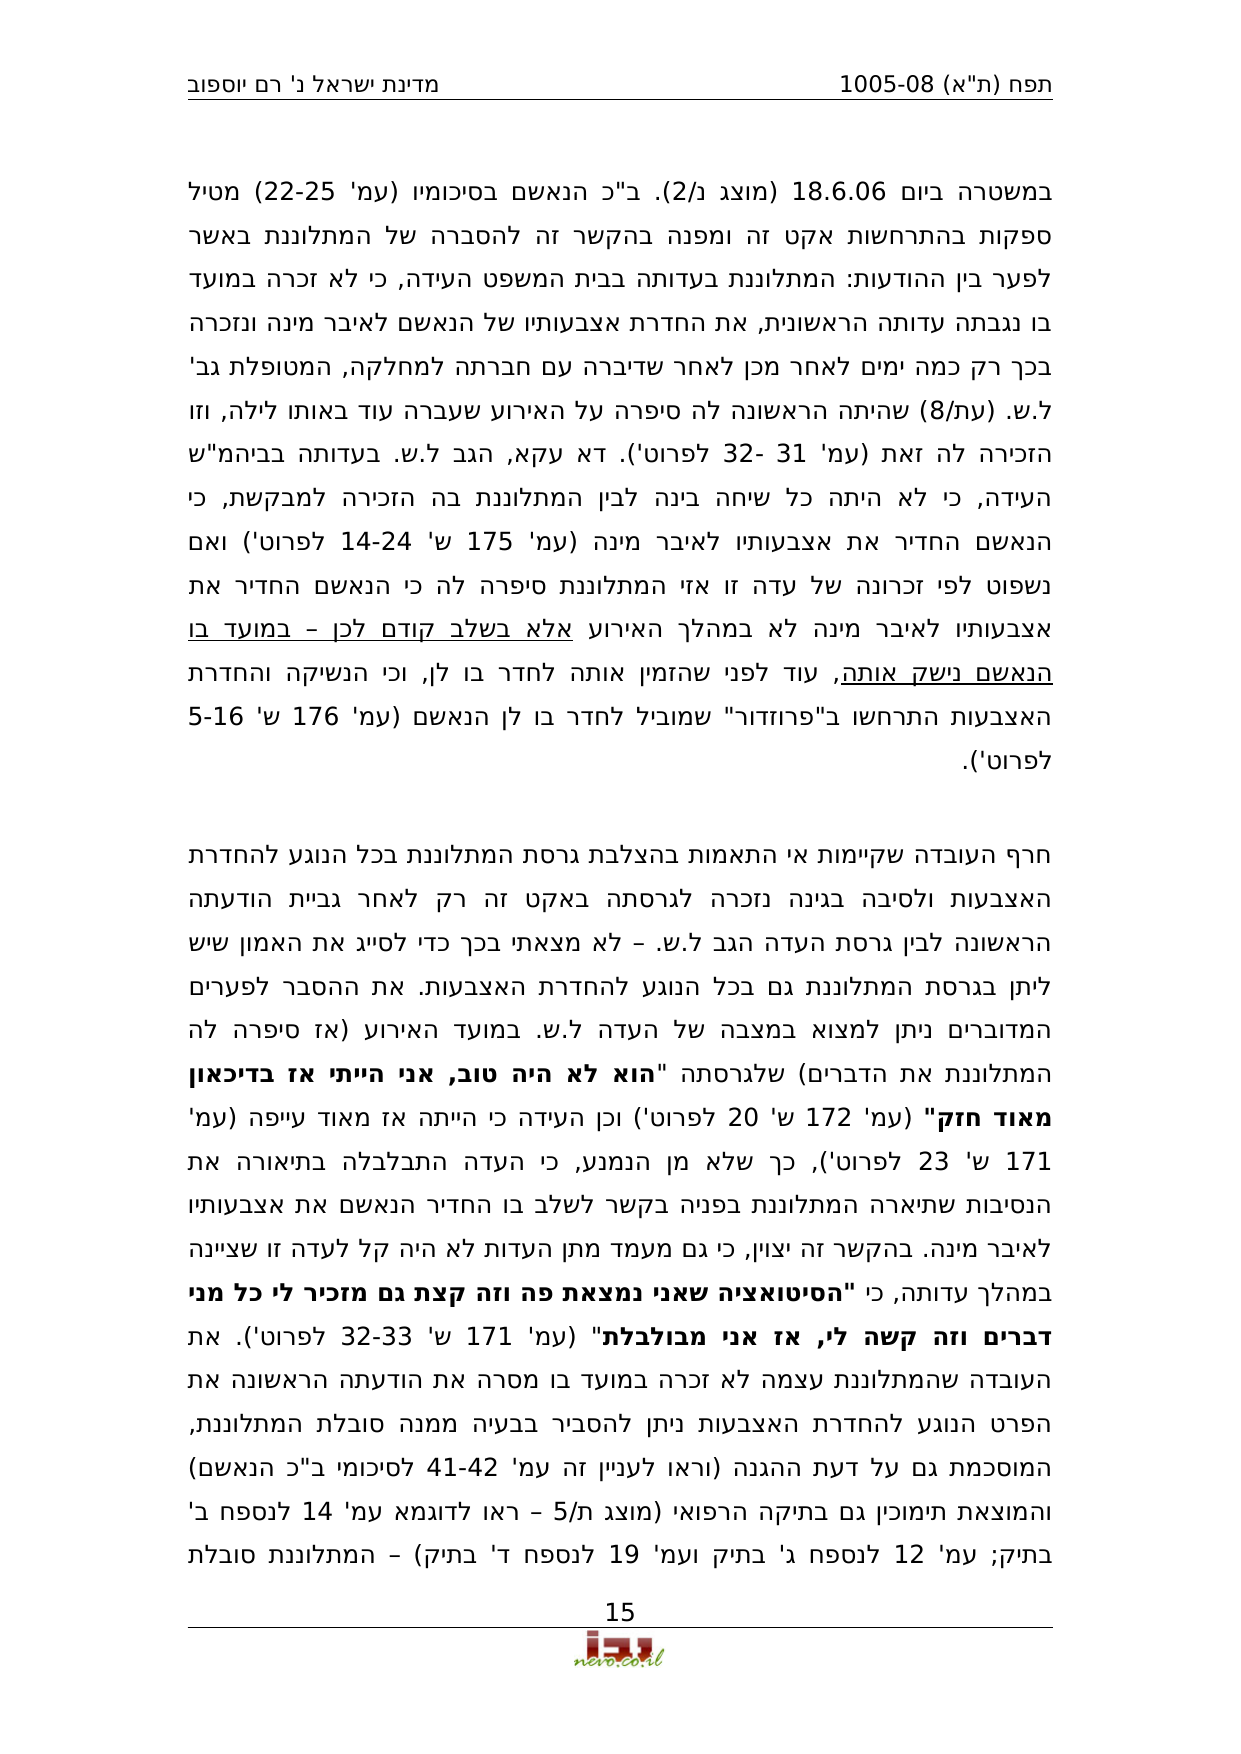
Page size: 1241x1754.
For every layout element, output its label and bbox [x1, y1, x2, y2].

text [187, 841, 1053, 1570]
text [187, 177, 1053, 775]
picture [574, 1630, 666, 1668]
